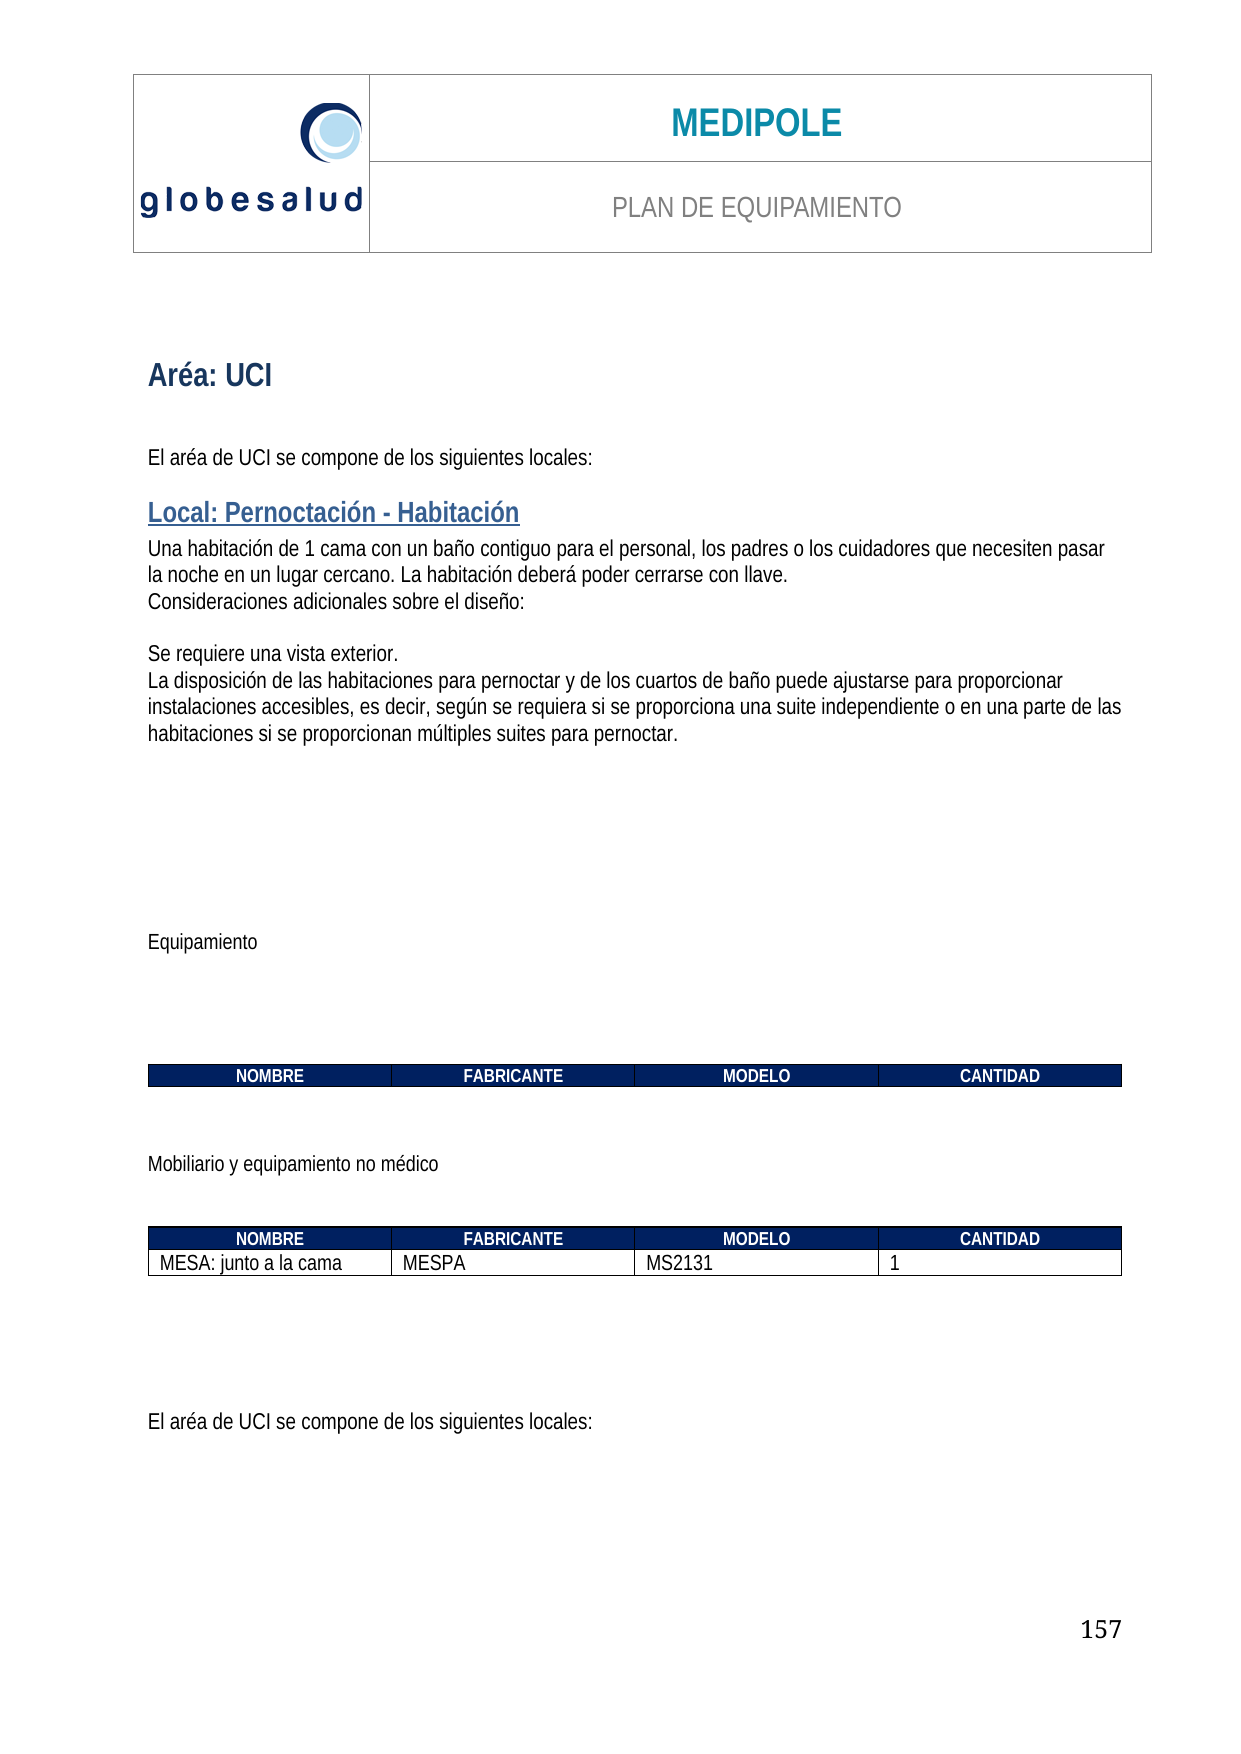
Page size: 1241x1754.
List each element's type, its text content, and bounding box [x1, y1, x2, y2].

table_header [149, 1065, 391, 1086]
text Equipamiento [148, 929, 1122, 954]
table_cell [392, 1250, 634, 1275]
text Local: Pernoctación - Habitación [148, 495, 1122, 529]
picture [140, 103, 362, 218]
text Aréa: UCI [148, 355, 1122, 393]
text El aréa de UCI se compone de los siguientes locales: [148, 444, 1122, 470]
text Una habitación de 1 cama con un baño contiguo para el personal, los padres o los cuidadores que necesiten pasar la noche en un lugar cercano. La habitación deberá poder cerrarse con llave. Consideraciones adicionales sobre el diseño: Se requiere una vista exterior. La disposición de las habitaciones para pernoctar y de los cuartos de baño puede ajustarse para proporcionar instalaciones accesibles, es decir, según se requiera si se proporciona una suite independiente o en una parte de las habitaciones si se proporcionan múltiples suites para pernoctar. [148, 535, 1122, 746]
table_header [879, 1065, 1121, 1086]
text Mobiliario y equipamiento no médico [148, 1151, 1122, 1176]
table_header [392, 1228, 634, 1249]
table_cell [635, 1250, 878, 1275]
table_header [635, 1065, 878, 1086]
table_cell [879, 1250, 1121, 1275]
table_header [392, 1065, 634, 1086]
text El aréa de UCI se compone de los siguientes locales: [148, 1408, 1122, 1434]
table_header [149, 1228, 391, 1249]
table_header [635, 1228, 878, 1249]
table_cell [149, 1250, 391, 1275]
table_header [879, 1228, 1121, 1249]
